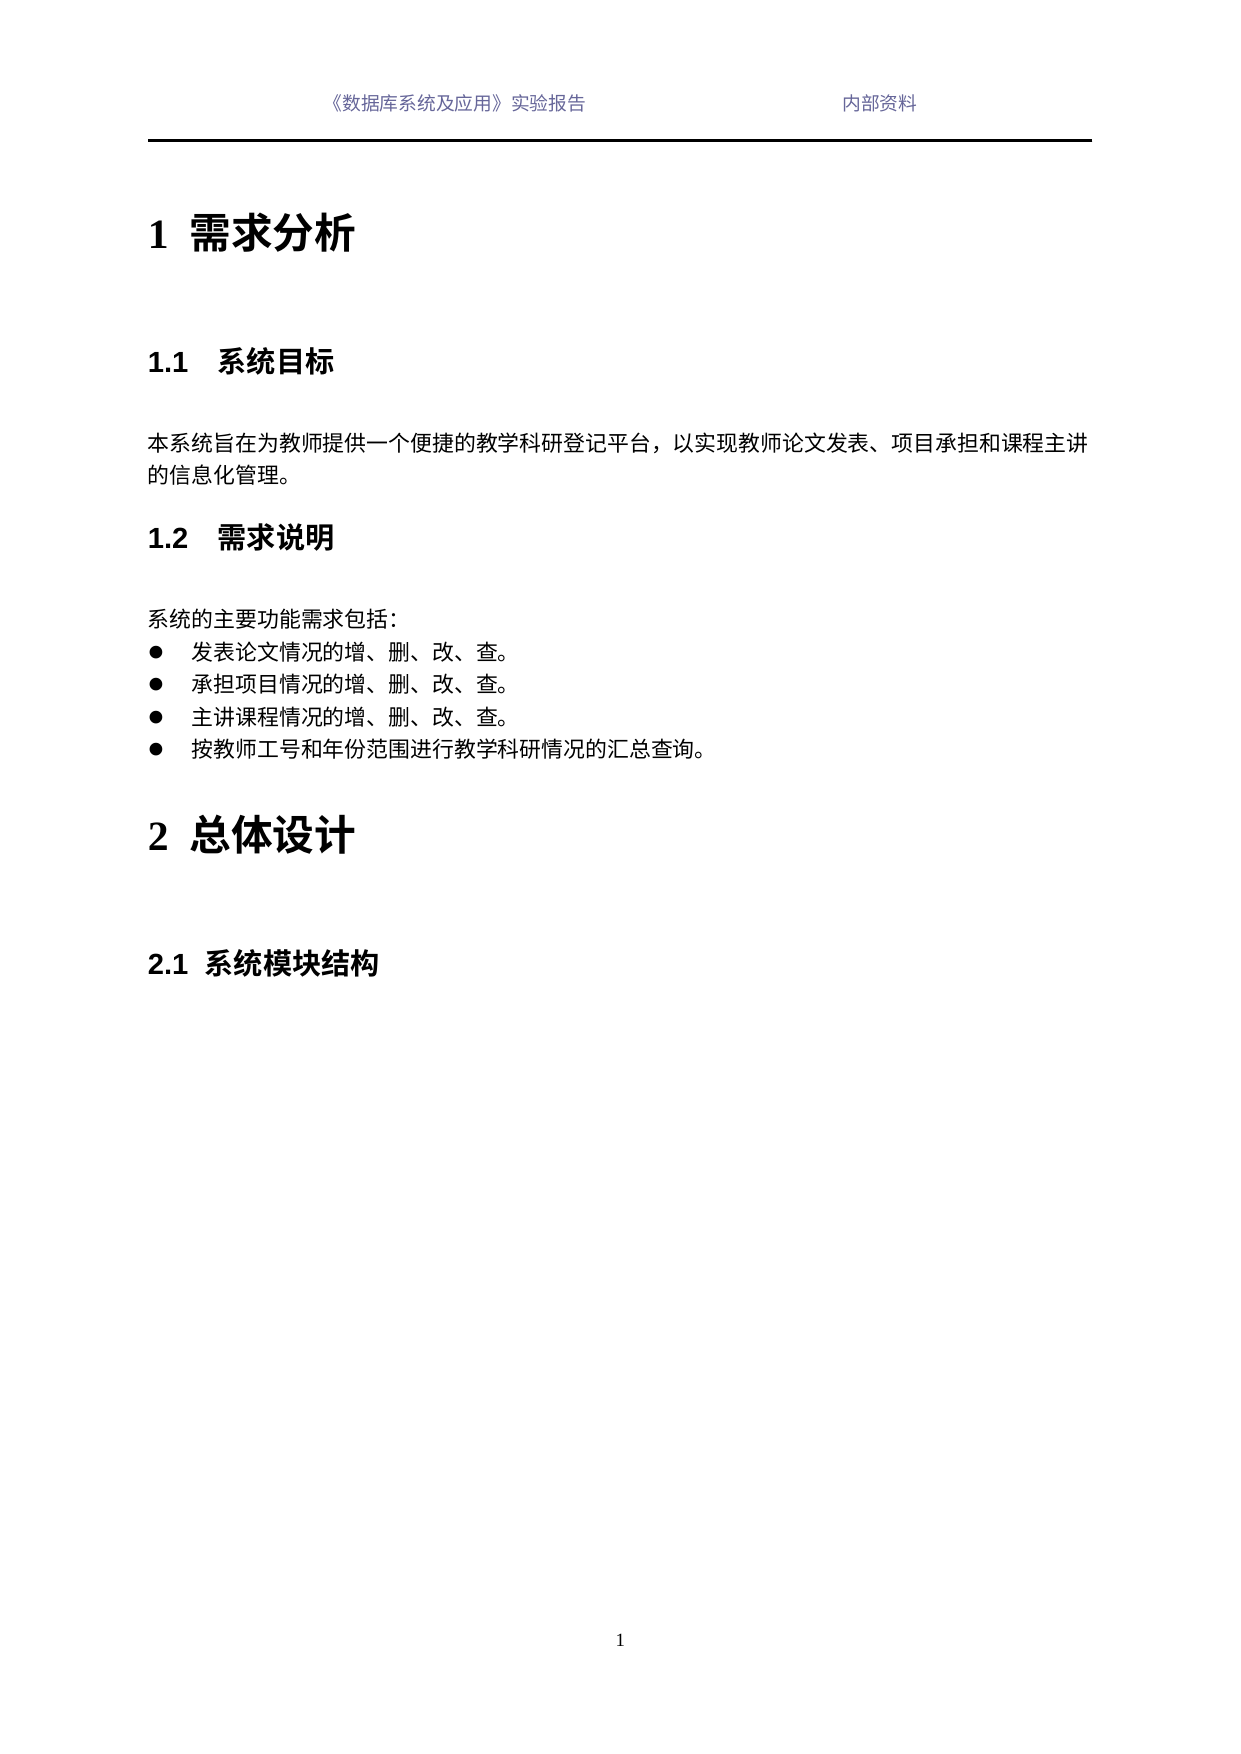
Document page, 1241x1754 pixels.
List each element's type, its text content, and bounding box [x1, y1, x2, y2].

list 承担项目情况的增、删、改、查。 [148, 667, 1092, 699]
subtitle 2 总体设计 [148, 799, 1092, 864]
subtitle 1 需求分析 [148, 197, 1092, 262]
list 主讲课程情况的增、删、改、查。 [148, 699, 1092, 732]
list 按教师工号和年份范围进行教学科研情况的汇总查询。 [148, 732, 1092, 764]
text 本系统旨在为教师提供一个便捷的教学科研登记平台，以实现教师论文发表、项目承担和课程主讲的信息化管理。 [148, 426, 1092, 491]
list 发表论文情况的增、删、改、查。 [148, 634, 1092, 667]
subtitle 2.1 系统模块结构 [148, 929, 1092, 994]
subtitle 需求说明 [148, 503, 1092, 568]
subtitle 系统目标 [148, 327, 1092, 392]
text 系统的主要功能需求包括： [148, 602, 1092, 634]
